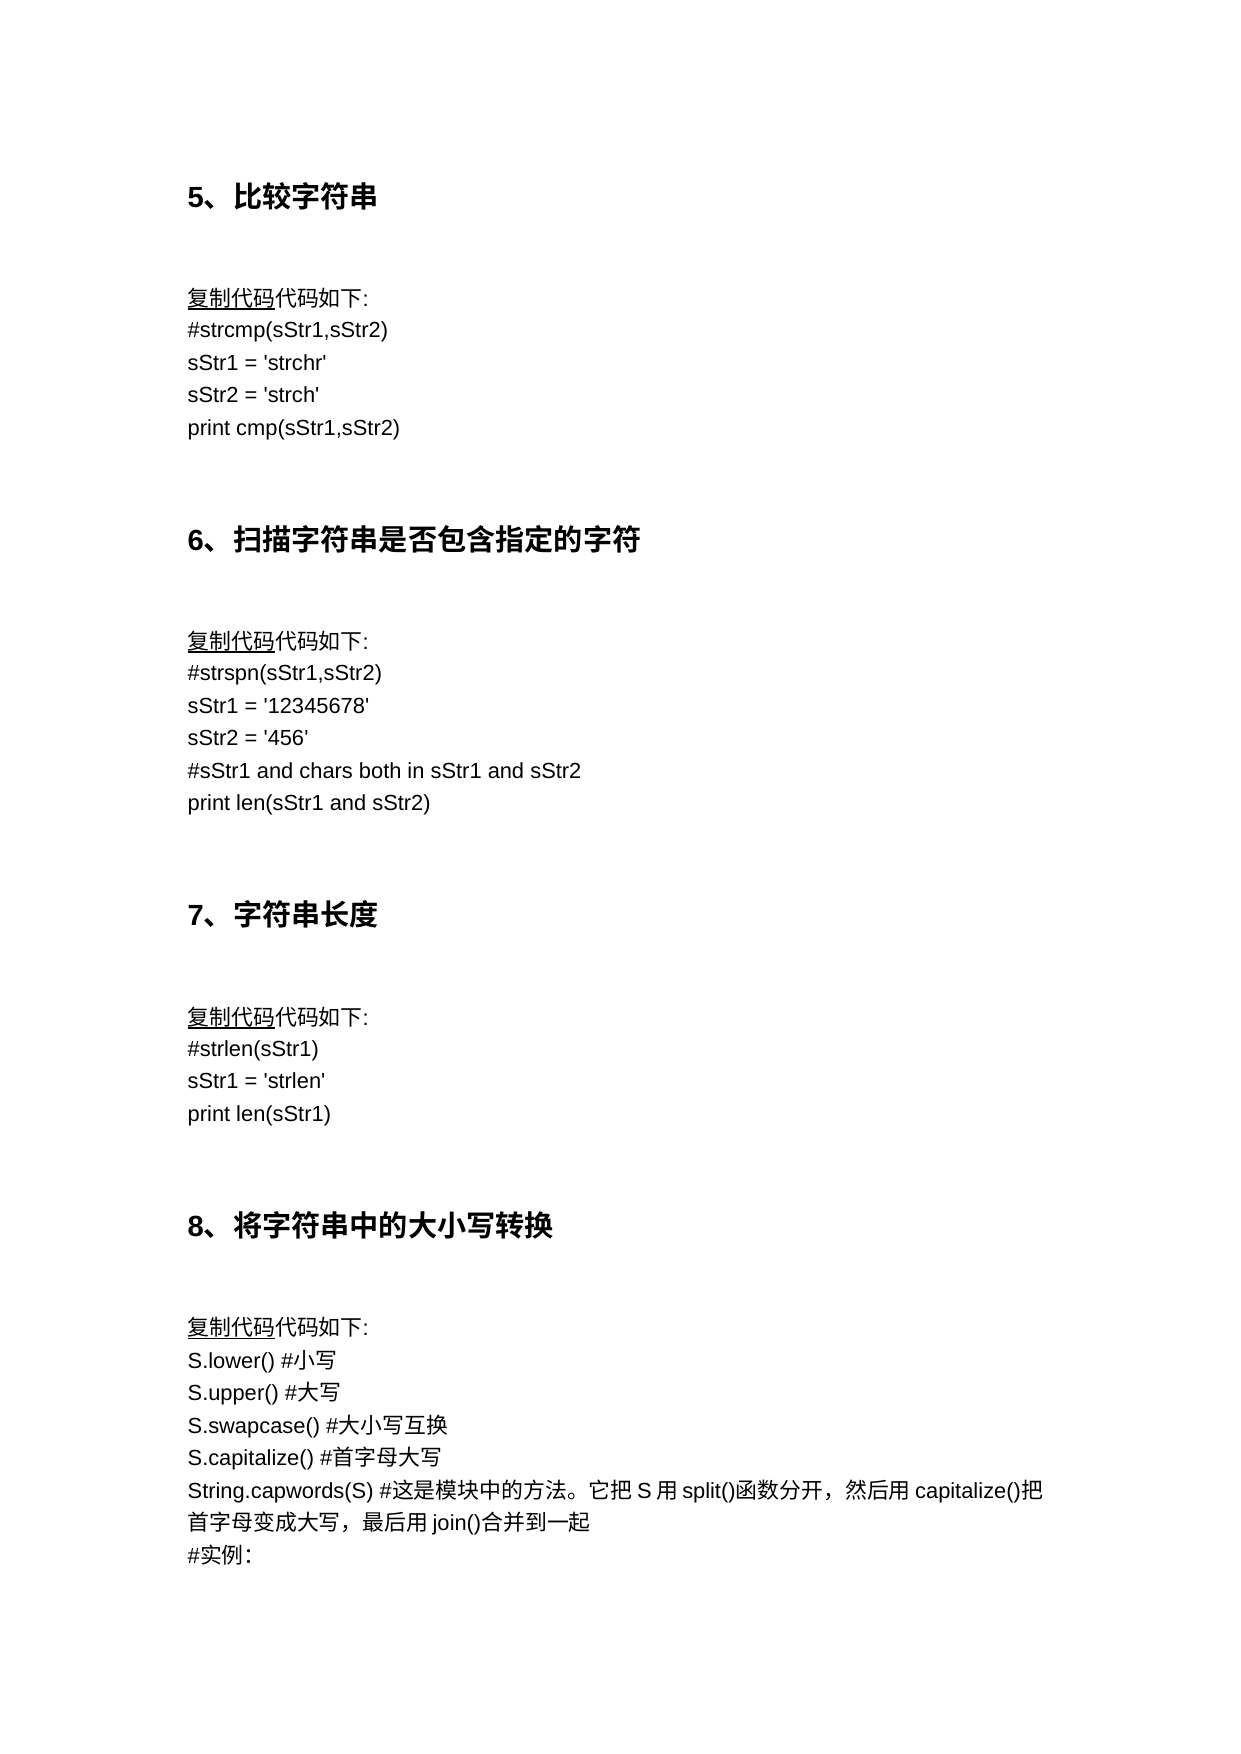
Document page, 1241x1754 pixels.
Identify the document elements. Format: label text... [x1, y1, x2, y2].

text #strlen(sStr1) [187, 1032, 1053, 1064]
text #sStr1 and chars both in sStr1 and sStr2 [187, 754, 1053, 786]
text 复制代码代码如下: [187, 1310, 1053, 1342]
text #strspn(sStr1,sStr2) [187, 656, 1053, 689]
text S.lower() #小写 [187, 1342, 1053, 1375]
text 复制代码代码如下: [187, 281, 1053, 313]
subtitle 6、扫描字符串是否包含指定的字符 [187, 505, 1053, 570]
text sStr1 = 'strchr' [187, 346, 1053, 378]
text 复制代码代码如下: [187, 999, 1053, 1032]
text sStr1 = '12345678' [187, 689, 1053, 721]
subtitle 8、将字符串中的大小写转换 [187, 1191, 1053, 1256]
text S.capitalize() #首字母大写 [187, 1440, 1053, 1472]
subtitle 7、字符串长度 [187, 881, 1053, 946]
text S.swapcase() #大小写互换 [187, 1407, 1053, 1440]
text String.capwords(S) #这是模块中的方法。它把S用split()函数分开，然后用capitalize()把首字母变成大写，最后用join()合并到一起 [187, 1472, 1053, 1537]
text #strcmp(sStr1,sStr2) [187, 313, 1053, 346]
text sStr2 = '456' [187, 721, 1053, 754]
text print len(sStr1 and sStr2) [187, 786, 1053, 819]
text S.upper() #大写 [187, 1375, 1053, 1407]
text #实例： [187, 1537, 1053, 1570]
text sStr1 = 'strlen' [187, 1064, 1053, 1097]
subtitle 5、比较字符串 [187, 162, 1053, 227]
text print cmp(sStr1,sStr2) [187, 411, 1053, 443]
text print len(sStr1) [187, 1097, 1053, 1129]
text sStr2 = 'strch' [187, 378, 1053, 411]
text 复制代码代码如下: [187, 624, 1053, 656]
